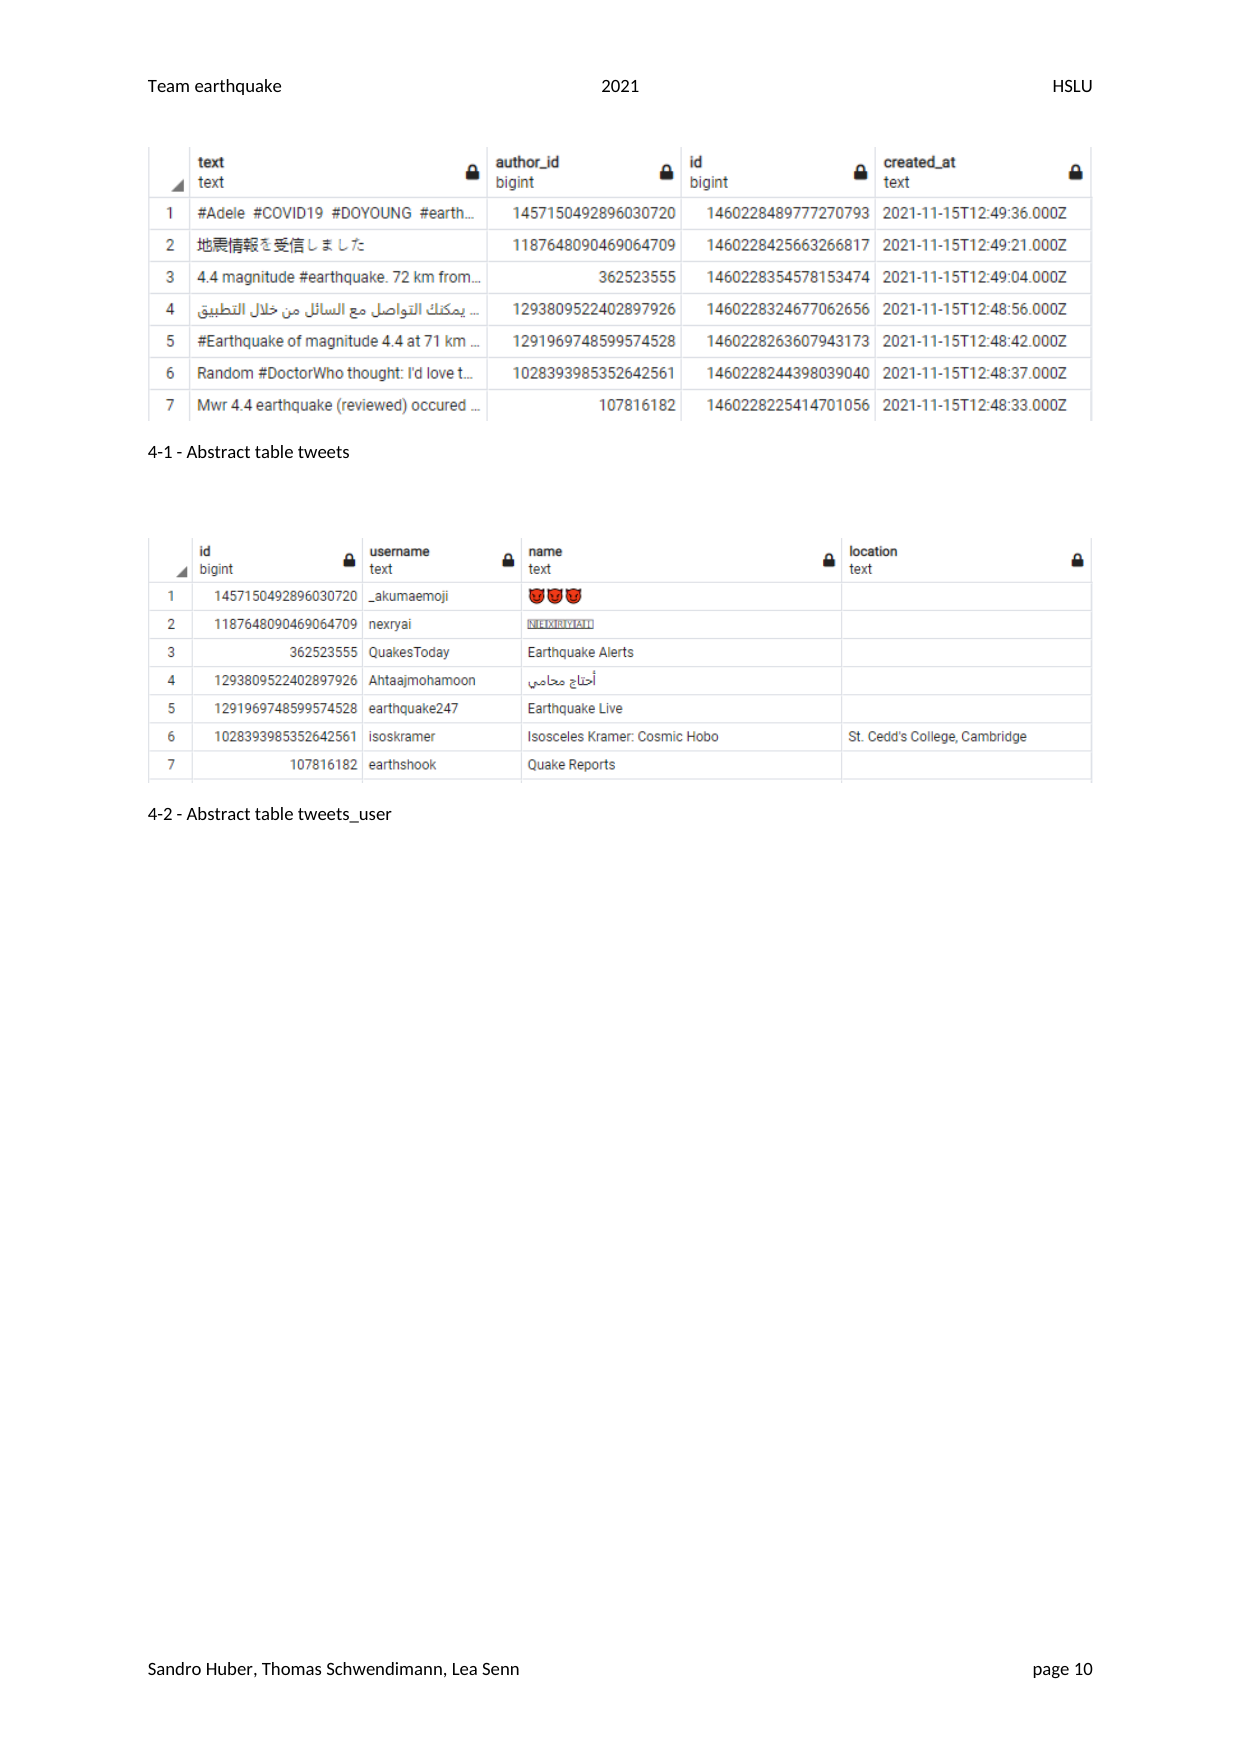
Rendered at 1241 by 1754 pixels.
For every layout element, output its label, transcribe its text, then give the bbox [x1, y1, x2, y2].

text 4-1 - Abstract table tweets [148, 440, 1093, 463]
picture [147, 147, 1093, 421]
picture [147, 538, 1093, 783]
text 4-2 - Abstract table tweets_user [148, 802, 1093, 825]
